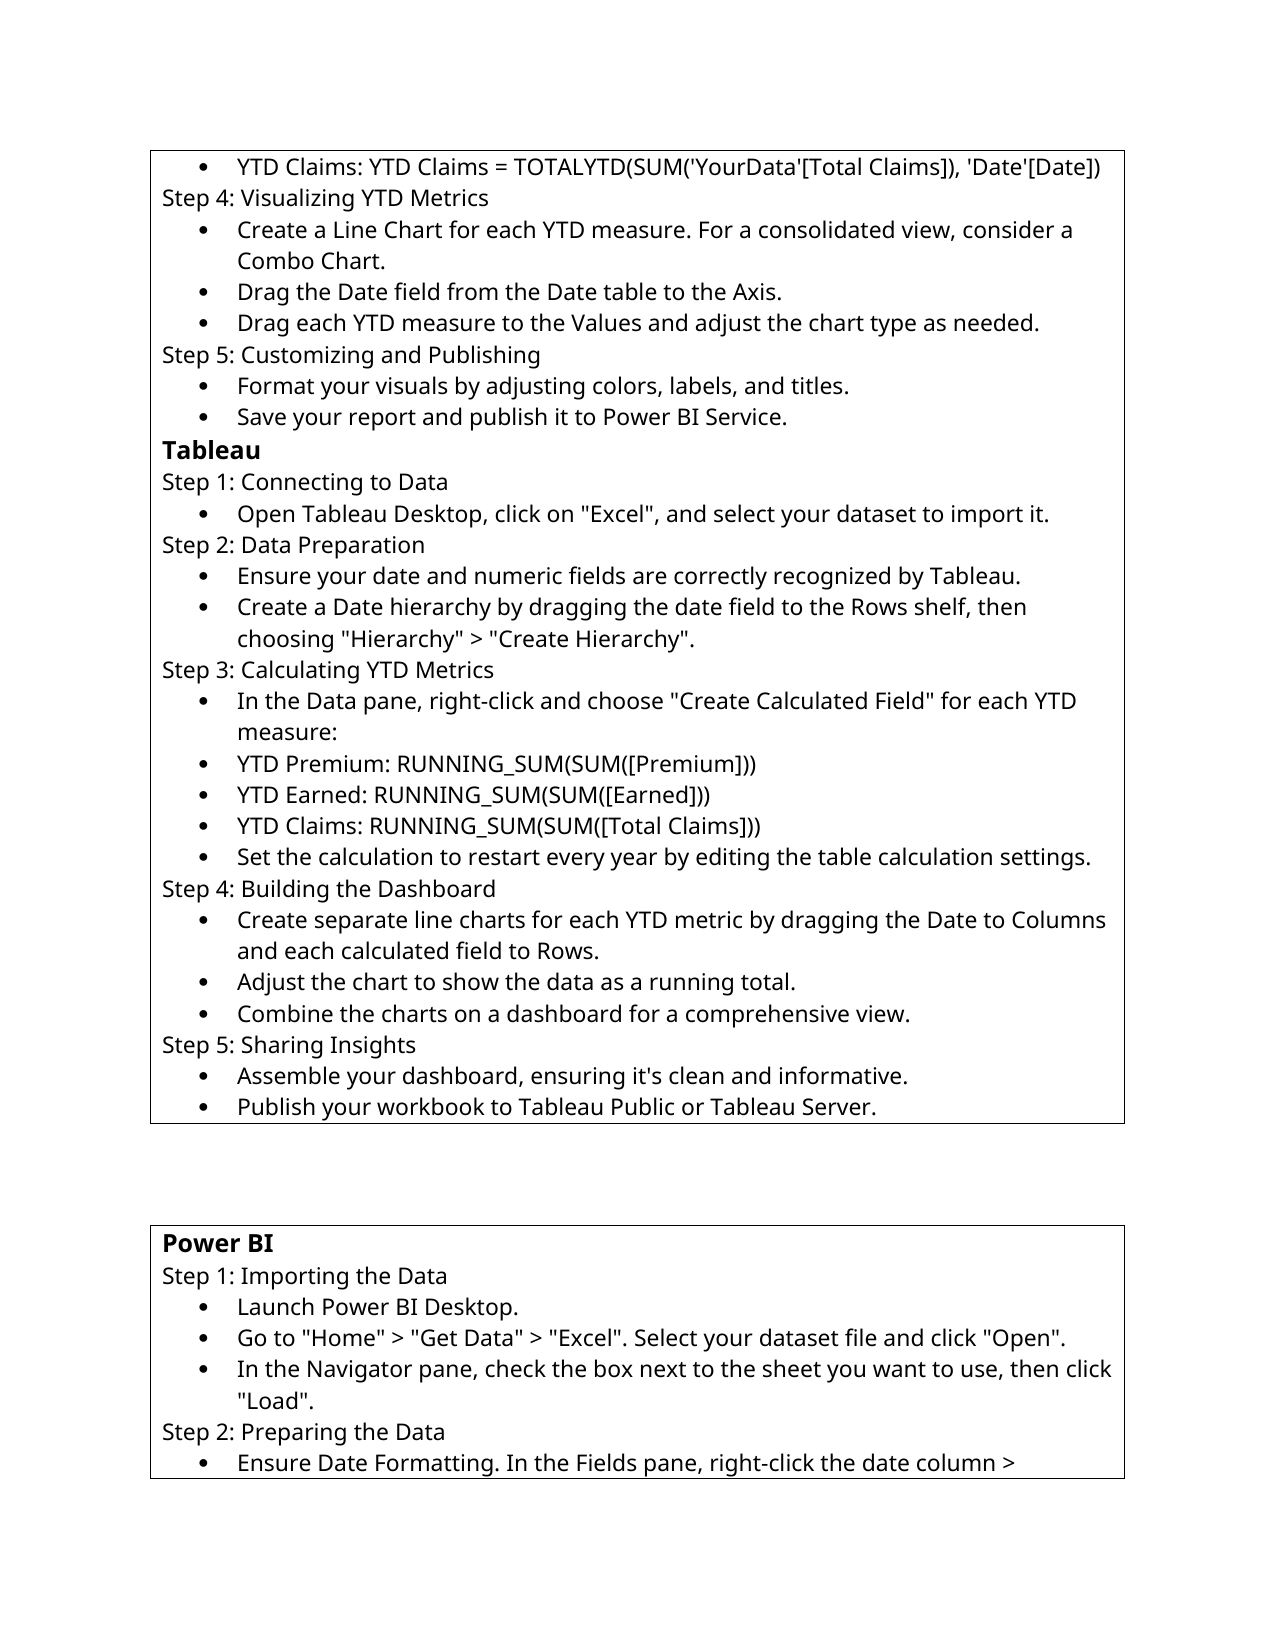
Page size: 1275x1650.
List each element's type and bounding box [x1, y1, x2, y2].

table_header [151, 151, 1124, 1123]
table_header [151, 1226, 1124, 1478]
